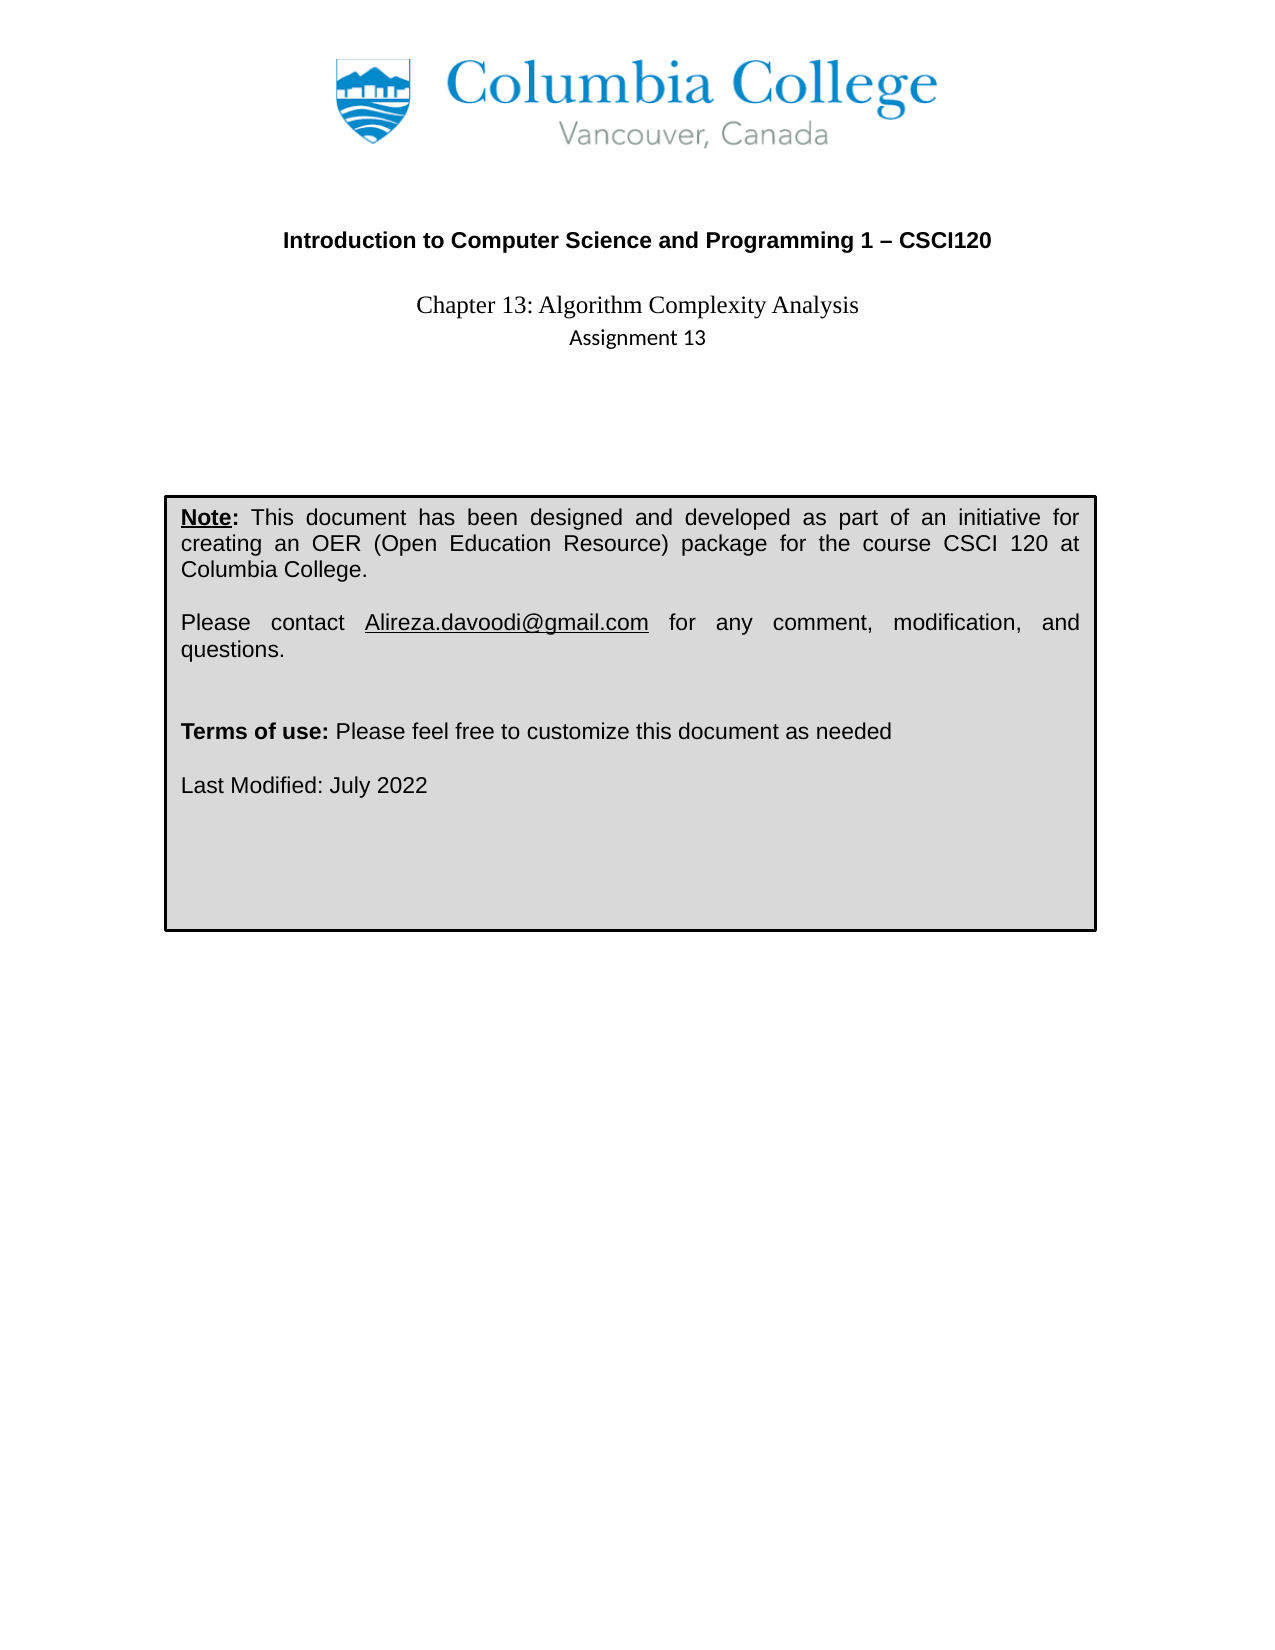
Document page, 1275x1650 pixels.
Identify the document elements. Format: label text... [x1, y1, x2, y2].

subtitle Introduction to Computer Science and Programming 1 – CSCI120 [150, 224, 1125, 256]
text Assignment 13 [150, 321, 1125, 354]
text Chapter 13: Algorithm Complexity Analysis [150, 289, 1125, 321]
picture [336, 59, 939, 149]
